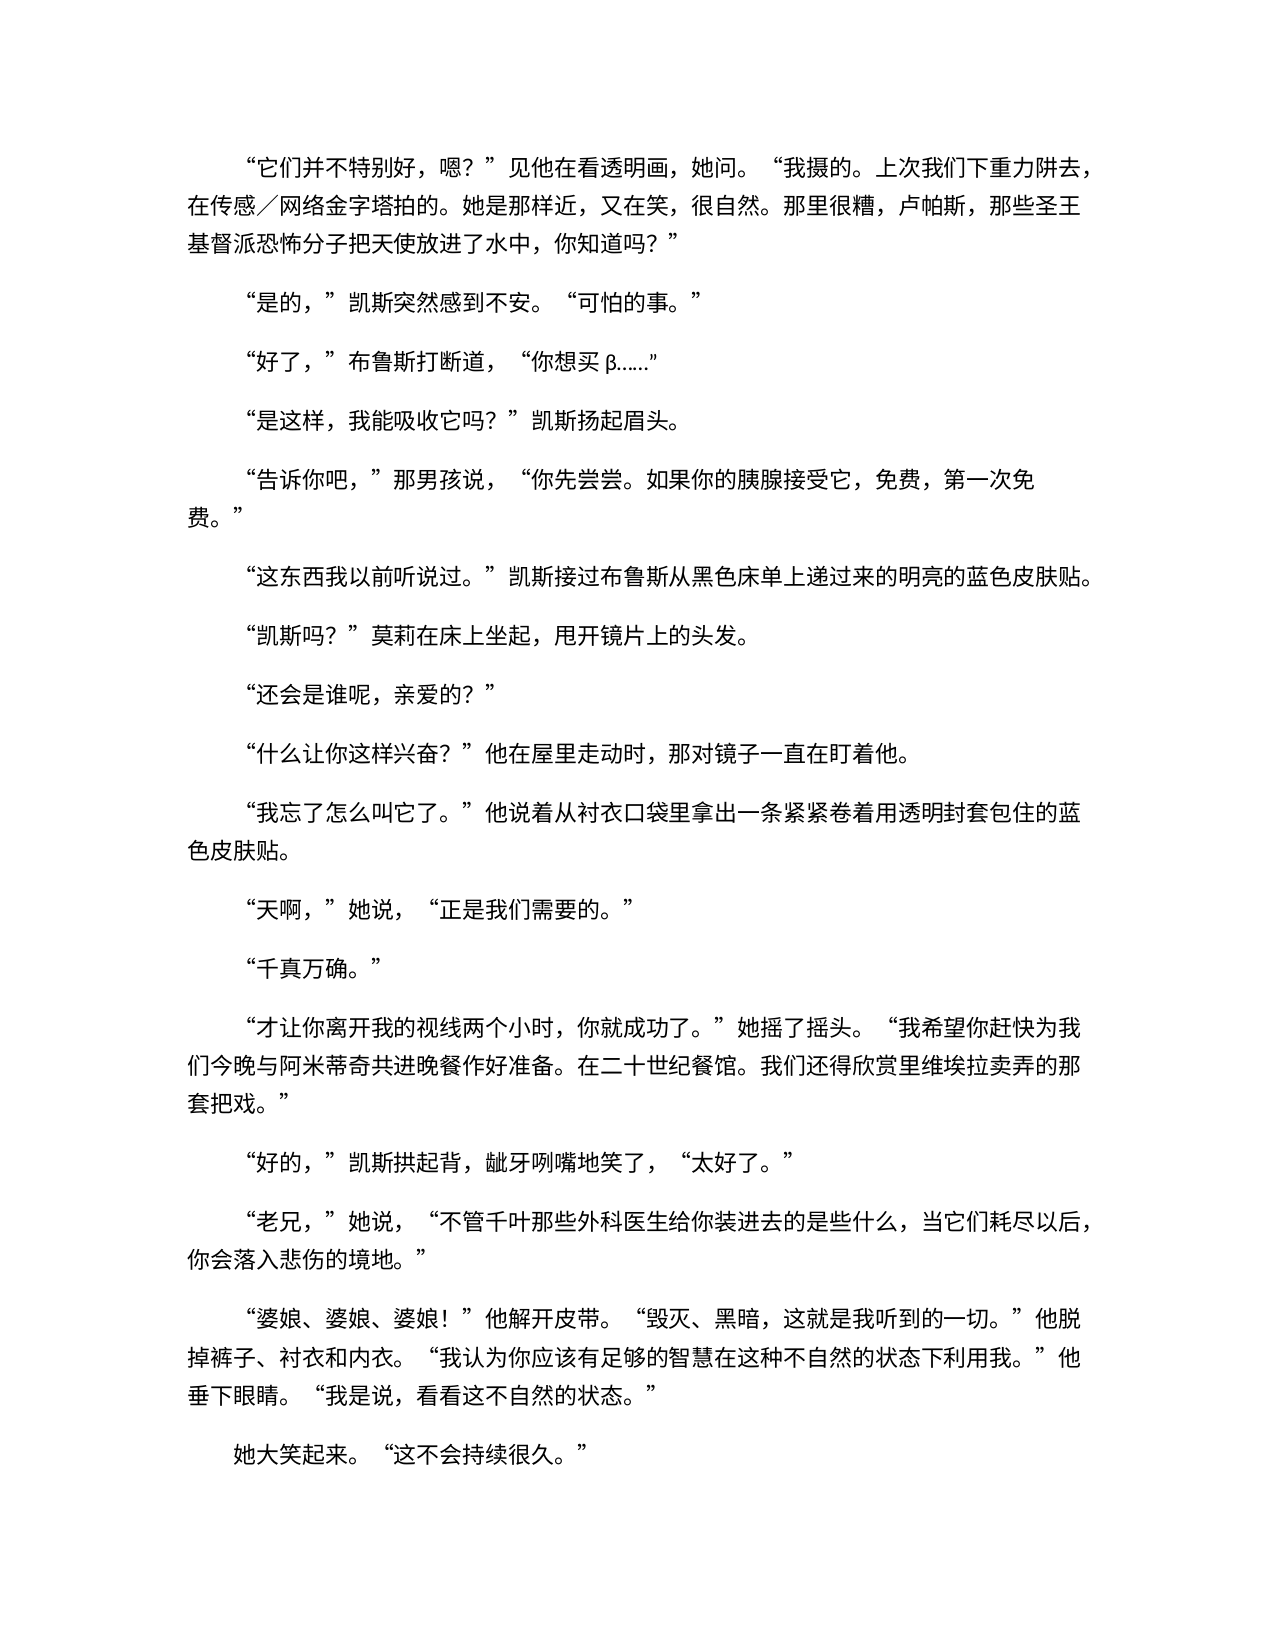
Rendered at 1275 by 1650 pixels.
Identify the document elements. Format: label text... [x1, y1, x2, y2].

text “我忘了怎么叫它了。”他说着从衬衣口袋里拿出一条紧紧卷着用透明封套包住的蓝色皮肤贴。 [187, 795, 1087, 866]
text 她大笑起来。“这不会持续很久。” [187, 1436, 1087, 1470]
text “什么让你这样兴奋？”他在屋里走动时，那对镜子一直在盯着他。 [187, 736, 1087, 769]
text “老兄，”她说，“不管千叶那些外科医生给你装进去的是些什么，当它们耗尽以后，你会落入悲伤的境地。” [187, 1204, 1087, 1276]
text “凯斯吗？”莫莉在床上坐起，甩开镜片上的头发。 [187, 618, 1087, 651]
text “告诉你吧，”那男孩说，“你先尝尝。如果你的胰腺接受它，免费，第一次免费。” [187, 462, 1087, 533]
text “好的，”凯斯拱起背，龇牙咧嘴地笑了，“太好了。” [187, 1145, 1087, 1178]
text “这东西我以前听说过。”凯斯接过布鲁斯从黑色床单上递过来的明亮的蓝色皮肤贴。 [187, 559, 1087, 592]
text “天啊，”她说，“正是我们需要的。” [187, 892, 1087, 925]
text “是这样，我能吸收它吗？”凯斯扬起眉头。 [187, 403, 1087, 436]
text “是的，”凯斯突然感到不安。“可怕的事。” [187, 285, 1087, 318]
text “才让你离开我的视线两个小时，你就成功了。”她摇了摇头。“我希望你赶快为我们今晚与阿米蒂奇共进晚餐作好准备。在二十世纪餐馆。我们还得欣赏里维埃拉卖弄的那套把戏。” [187, 1010, 1087, 1119]
text “它们并不特别好，嗯？”见他在看透明画，她问。“我摄的。上次我们下重力阱去，在传感／网络金字塔拍的。她是那样近，又在笑，很自然。那里很糟，卢帕斯，那些圣王基督派恐怖分子把天使放进了水中，你知道吗？” [187, 150, 1087, 259]
text “千真万确。” [187, 951, 1087, 984]
text “婆娘、婆娘、婆娘！”他解开皮带。“毁灭、黑暗，这就是我听到的一切。”他脱掉裤子、衬衣和内衣。“我认为你应该有足够的智慧在这种不自然的状态下利用我。”他垂下眼睛。“我是说，看看这不自然的状态。” [187, 1301, 1087, 1411]
text “还会是谁呢，亲爱的？” [187, 677, 1087, 710]
text “好了，”布鲁斯打断道，“你想买β……” [187, 344, 1087, 377]
